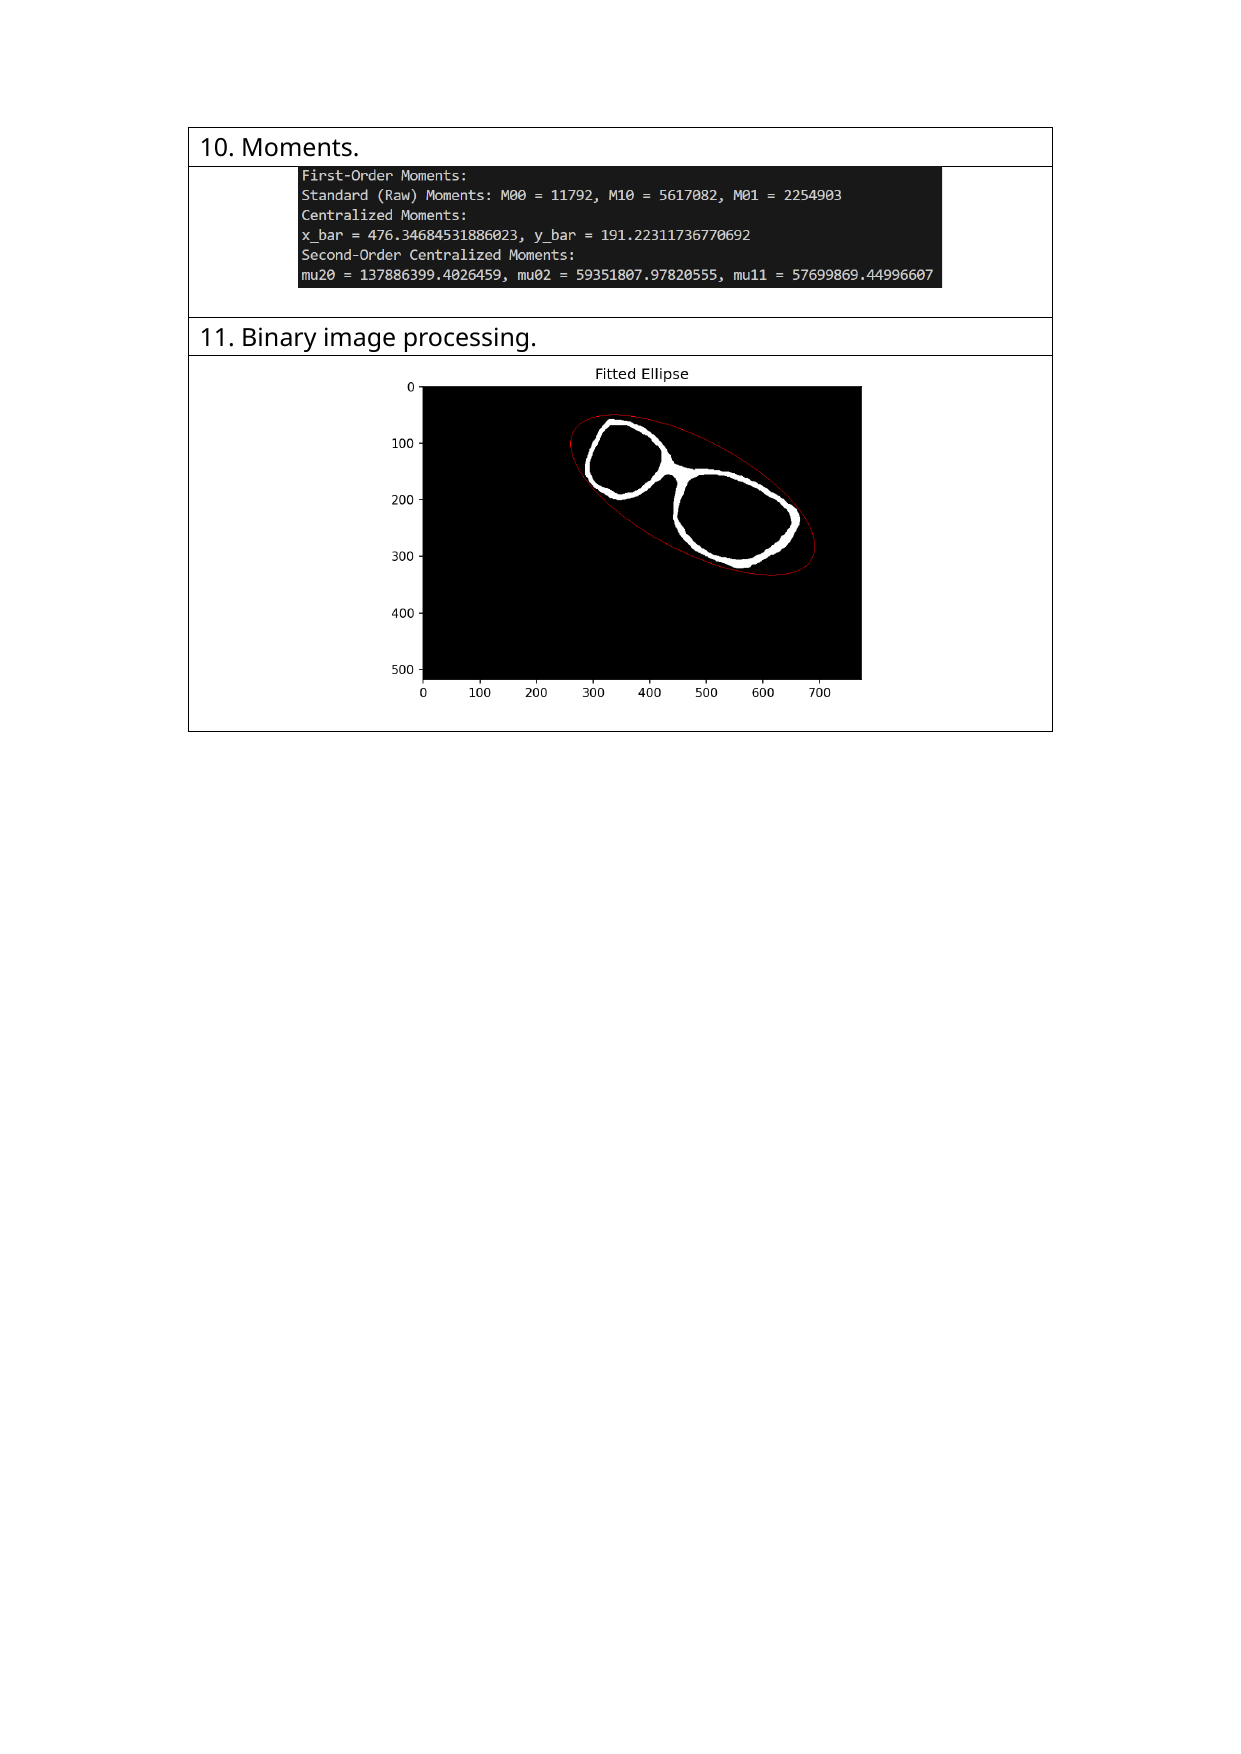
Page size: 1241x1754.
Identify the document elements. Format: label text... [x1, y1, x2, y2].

table_cell [189, 356, 1052, 731]
picture [376, 356, 865, 711]
table_header 10. Moments. [189, 128, 1052, 166]
table_cell 11. Binary image processing. [189, 318, 1052, 355]
picture [298, 166, 943, 288]
table_cell [189, 167, 1052, 317]
